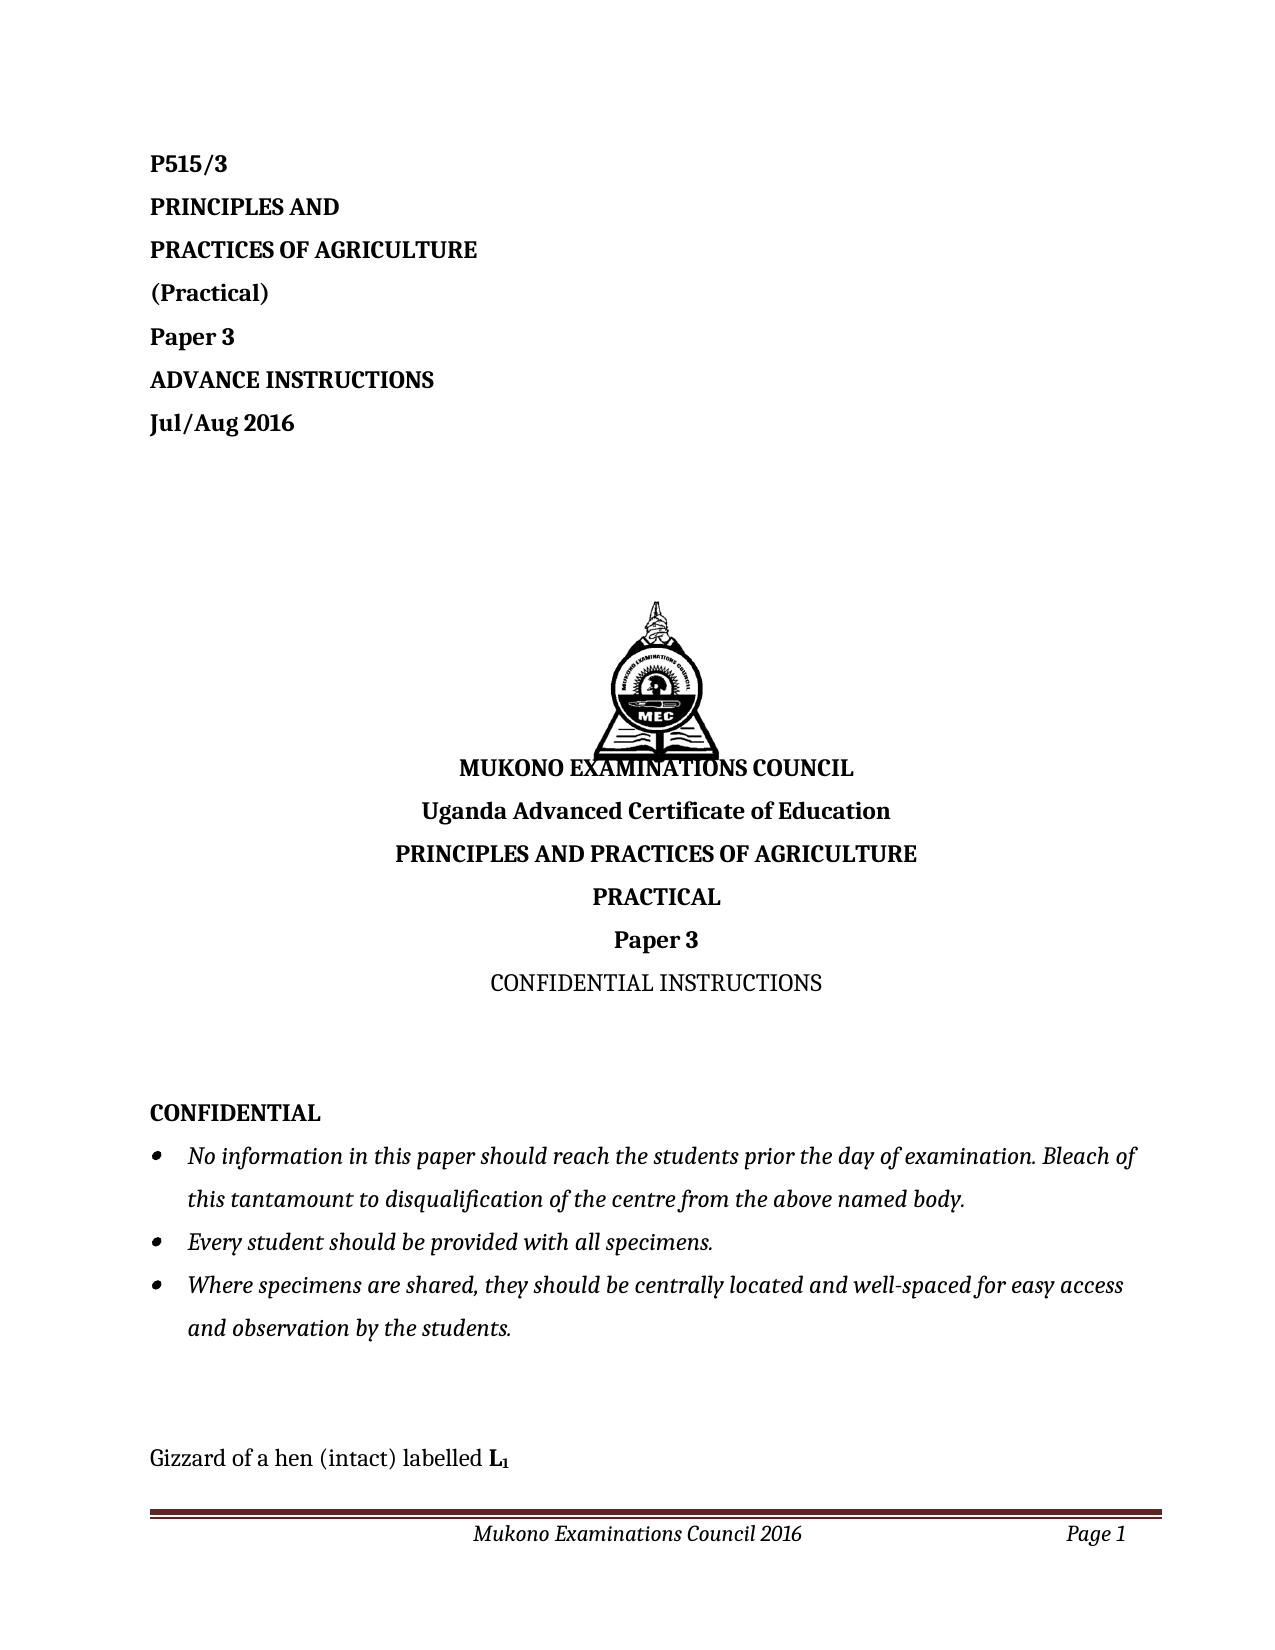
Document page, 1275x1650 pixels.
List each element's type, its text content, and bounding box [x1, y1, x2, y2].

text CONFIDENTIAL INSTRUCTIONS [150, 969, 1162, 998]
picture [571, 595, 742, 754]
text Gizzard of a hen (intact) labelled L1 [150, 1444, 1162, 1472]
text PRACTICAL [150, 883, 1162, 912]
text ADVANCE INSTRUCTIONS [150, 366, 1162, 394]
text Jul/Aug 2016 [150, 409, 1162, 437]
text CONFIDENTIAL [150, 1099, 1162, 1127]
text PRINCIPLES AND PRACTICES OF AGRICULTURE [150, 840, 1162, 869]
text Paper 3 [150, 322, 1162, 351]
text PRACTICES OF AGRICULTURE [150, 236, 1162, 265]
text Uganda Advanced Certificate of Education [150, 797, 1162, 826]
text MUKONO EXAMINATIONS COUNCIL [150, 754, 1162, 782]
text (Practical) [150, 279, 1162, 308]
list No information in this paper should reach the students prior the day of examination. Bleach of this tantamount to disqualification of the centre from the above named body. [150, 1142, 1162, 1214]
list Every student should be provided with all specimens. [150, 1228, 1162, 1257]
text PRINCIPLES AND [150, 193, 1162, 222]
text Paper 3 [150, 926, 1162, 955]
text P515/3 [150, 150, 1162, 179]
list Where specimens are shared, they should be centrally located and well-spaced for easy access and observation by the students. [150, 1271, 1162, 1343]
